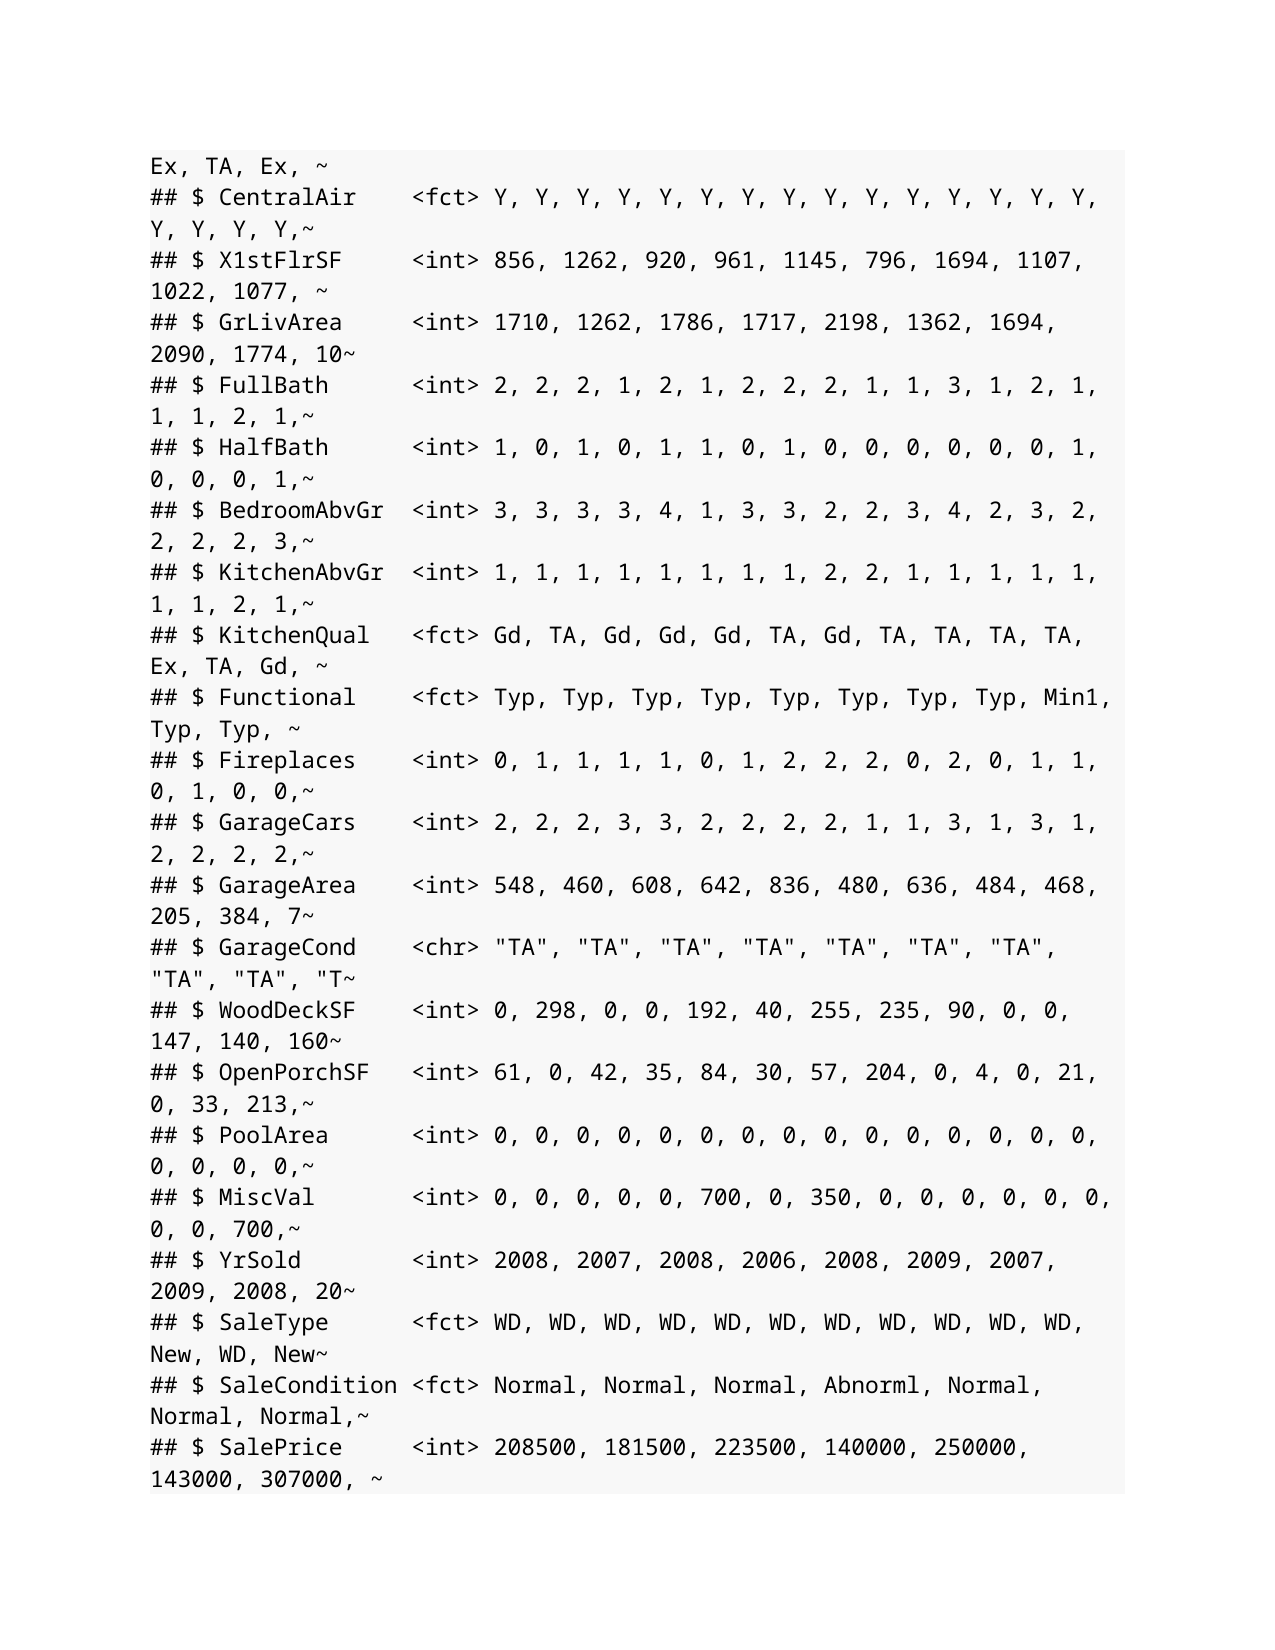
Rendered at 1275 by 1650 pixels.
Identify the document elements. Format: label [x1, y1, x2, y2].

text [150, 150, 1125, 1494]
